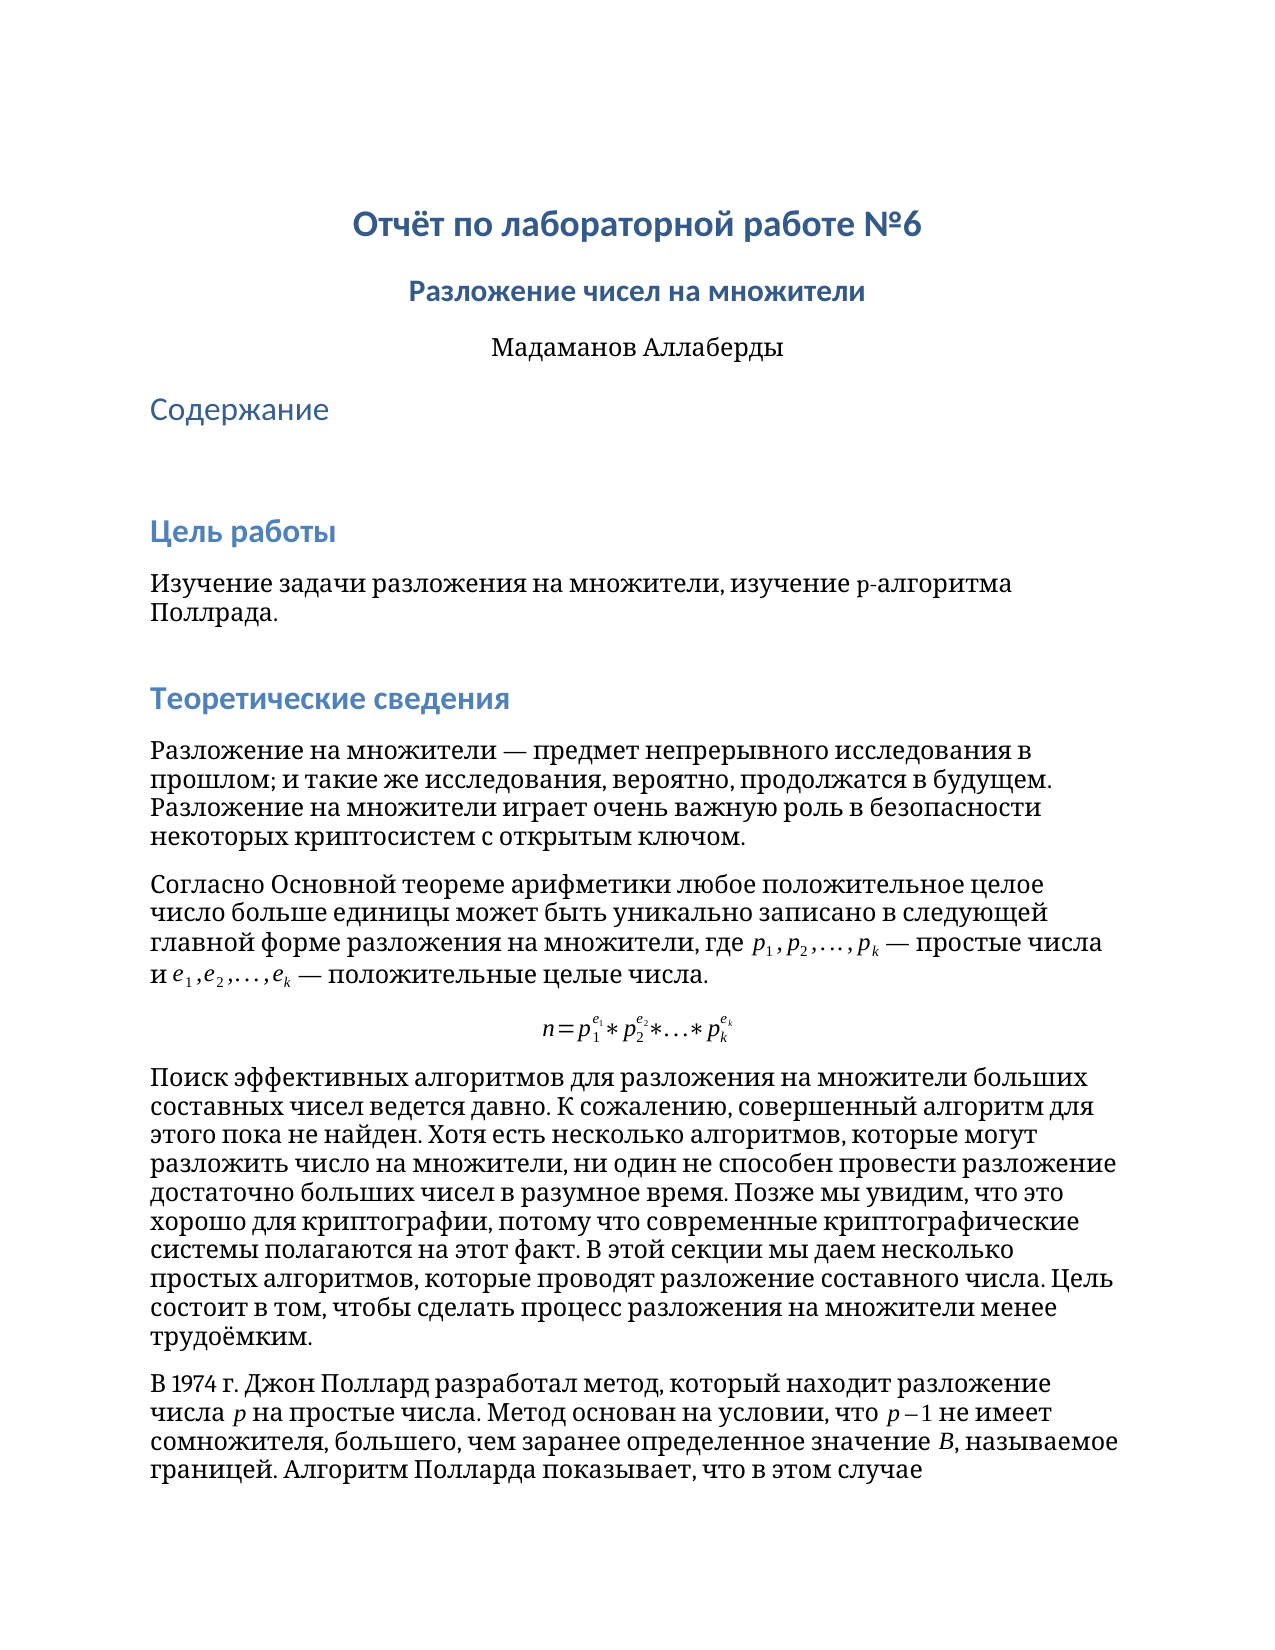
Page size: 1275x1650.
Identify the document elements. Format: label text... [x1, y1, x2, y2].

text В 1974 г. Джон Поллард разработал метод, который находит разложение числа на простые числа. Метод основан на условии, что не имеет сомножителя, большего, чем заранее определенное значение , называемое границей. Алгоритм Полларда показывает, что в этом случае [150, 1370, 1125, 1485]
subtitle Разложение чисел на множители [150, 271, 1125, 309]
text Изучение задачи разложения на множители, изучение p-алгоритма Поллрада. [150, 570, 1125, 627]
text Поиск эффективных алгоритмов для разложения на множители больших составных чисел ведется давно. К сожалению, совершенный алгоритм для этого пока не найден. Хотя есть несколько алгоритмов, которые могут разложить число на множители, ни один не способен провести разложение достаточно больших чисел в разумное время. Позже мы увидим, что это хорошо для криптографии, потому что современные криптографические системы полагаются на этот факт. В этой секции мы даем несколько простых алгоритмов, которые проводят разложение составного числа. Цель состоит в том, чтобы сделать процесс разложения на множители менее трудоёмким. [150, 1064, 1125, 1351]
title Отчёт по лабораторной работе №6 [150, 200, 1125, 246]
text Согласно Основной теореме арифметики любое положительное целое число больше единицы может быть уникально записано в следующей главной форме разложения на множители, где — простые числа и — положительные целые числа. [150, 871, 1125, 991]
subtitle Теоретические сведения [150, 677, 1125, 718]
text Разложение на множители — предмет непрерывного исследования в прошлом; и такие же исследования, вероятно, продолжатся в будущем. Разложение на множители играет очень важную роль в безопасности некоторых криптосистем с открытым ключом. [150, 737, 1125, 852]
text Мадаманов Аллаберды [150, 334, 1125, 363]
subtitle Цель работы [150, 510, 1125, 551]
